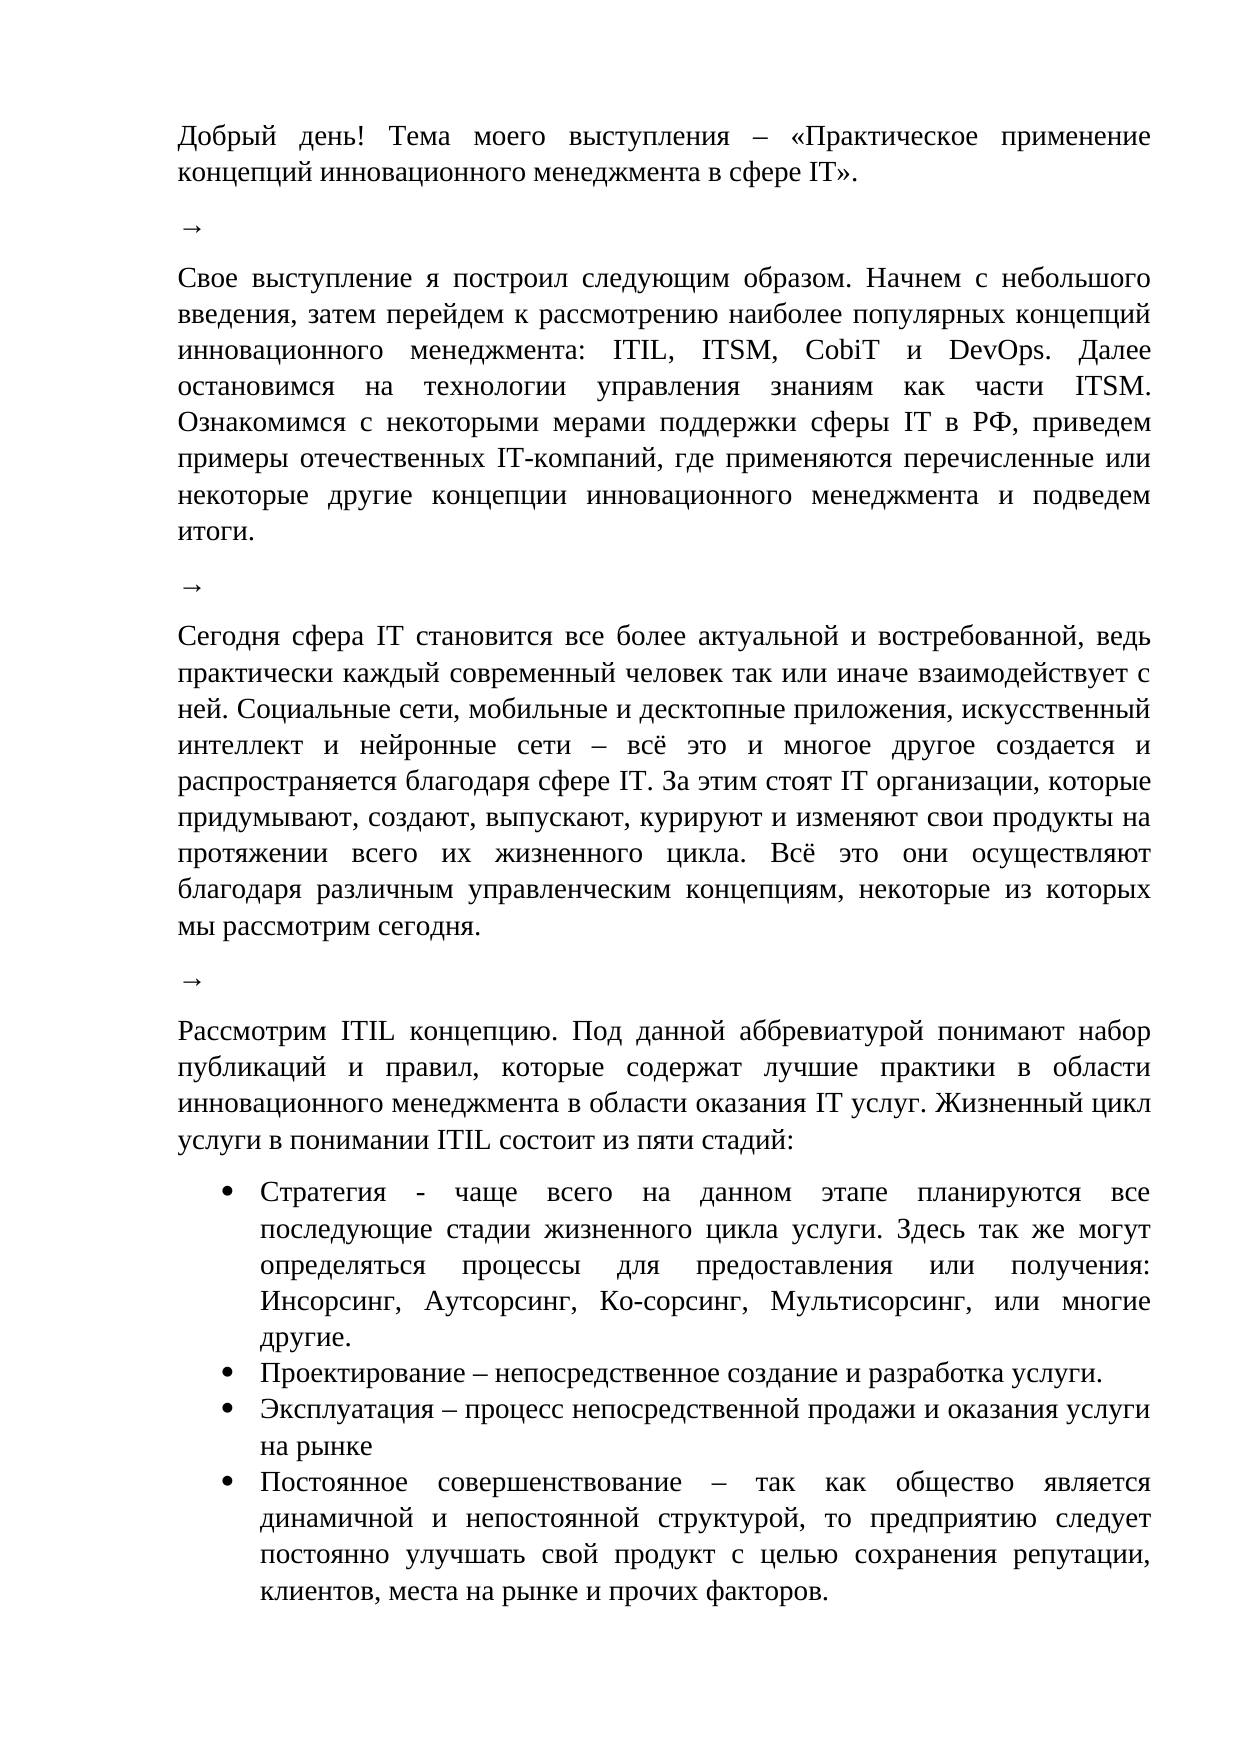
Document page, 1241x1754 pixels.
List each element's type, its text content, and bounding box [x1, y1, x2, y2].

list Стратегия - чаще всего на данном этапе планируются все последующие стадии жизненного цикла услуги. Здесь так же могут определяться процессы для предоставления или получения: Инсорсинг, Аутсорсинг, Ко-сорсинг, Мультисорсинг, или многие другие. [222, 1174, 1152, 1353]
text → [177, 207, 1152, 241]
text Сегодня сфера IT становится все более актуальной и востребованной, ведь практически каждый современный человек так или иначе взаимодействует с ней. Социальные сети, мобильные и десктопные приложения, искусственный интеллект и нейронные сети – всё это и многое другое создается и распространяется благодаря сфере IT. За этим стоят IT организации, которые придумывают, создают, выпускают, курируют и изменяют свои продукты на протяжении всего их жизненного цикла. Всё это они осуществляют благодаря различным управленческим концепциям, некоторые из которых мы рассмотрим сегодня. [177, 618, 1152, 941]
list Проектирование – непосредственное создание и разработка услуги. [222, 1355, 1152, 1389]
list Постоянное совершенствование – так как общество является динамичной и непостоянной структурой, то предприятию следует постоянно улучшать свой продукт с целью сохранения репутации, клиентов, места на рынке и прочих факторов. [222, 1464, 1152, 1606]
text Рассмотрим ITIL концепцию. Под данной аббревиатурой понимают набор публикаций и правил, которые содержат лучшие практики в области инновационного менеджмента в области оказания IT услуг. Жизненный цикл услуги в понимании ITIL состоит из пяти стадий: [177, 1013, 1152, 1155]
list Эксплуатация – процесс непосредственной продажи и оказания услуги на рынке [222, 1392, 1152, 1461]
text → [177, 961, 1152, 994]
text Свое выступление я построил следующим образом. Начнем с небольшого введения, затем перейдем к рассмотрению наиболее популярных концепций инновационного менеджмента: ITIL, ITSM, CobiT и DevOps. Далее остановимся на технологии управления знаниям как части ITSM. Ознакомимся с некоторыми мерами поддержки сферы IT в РФ, приведем примеры отечественных IT-компаний, где применяются перечисленные или некоторые другие концепции инновационного менеджмента и подведем итоги. [177, 260, 1152, 546]
text Добрый день! Тема моего выступления – «Практическое применение концепций инновационного менеджмента в сфере IT». [177, 118, 1152, 188]
text → [177, 566, 1152, 599]
